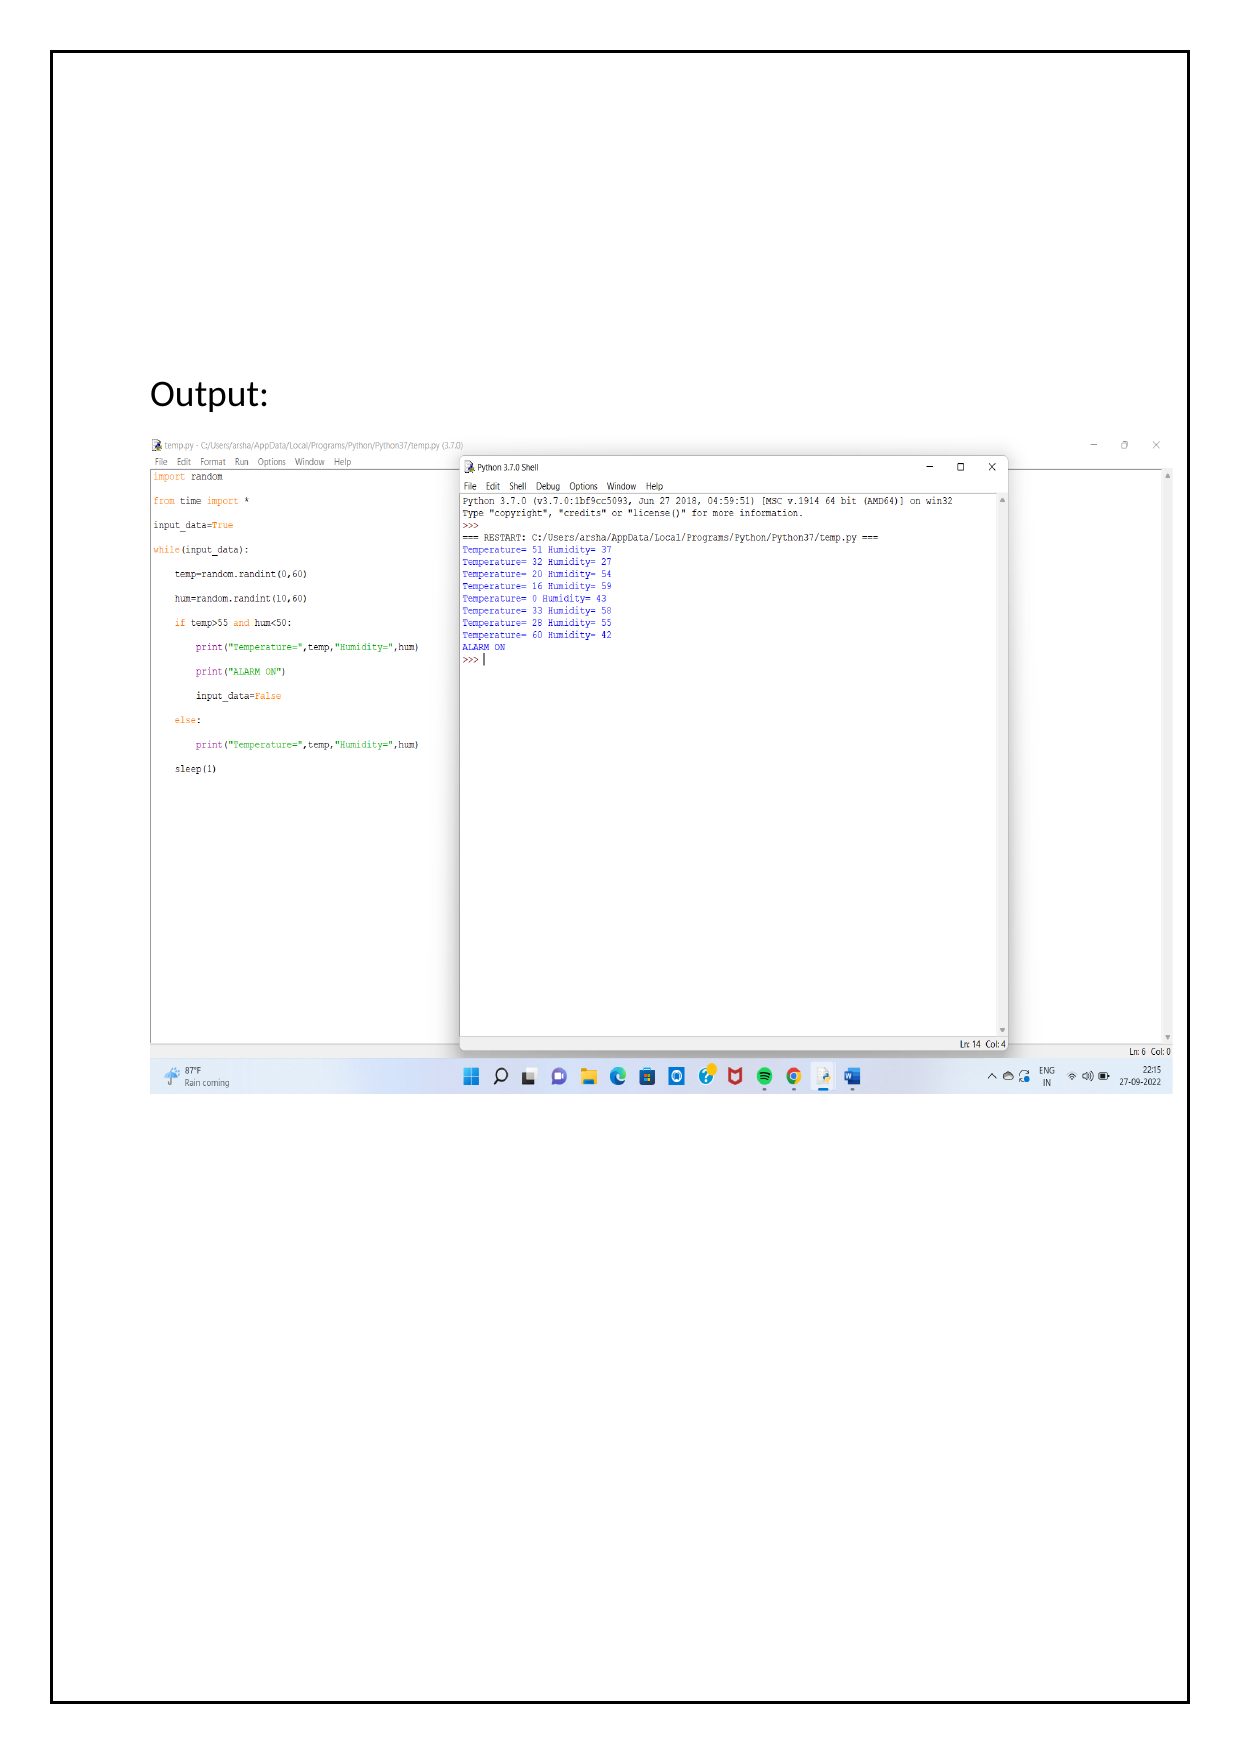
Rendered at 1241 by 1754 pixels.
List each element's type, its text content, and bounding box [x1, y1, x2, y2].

text Output: [150, 370, 1090, 416]
picture [150, 436, 1173, 1094]
